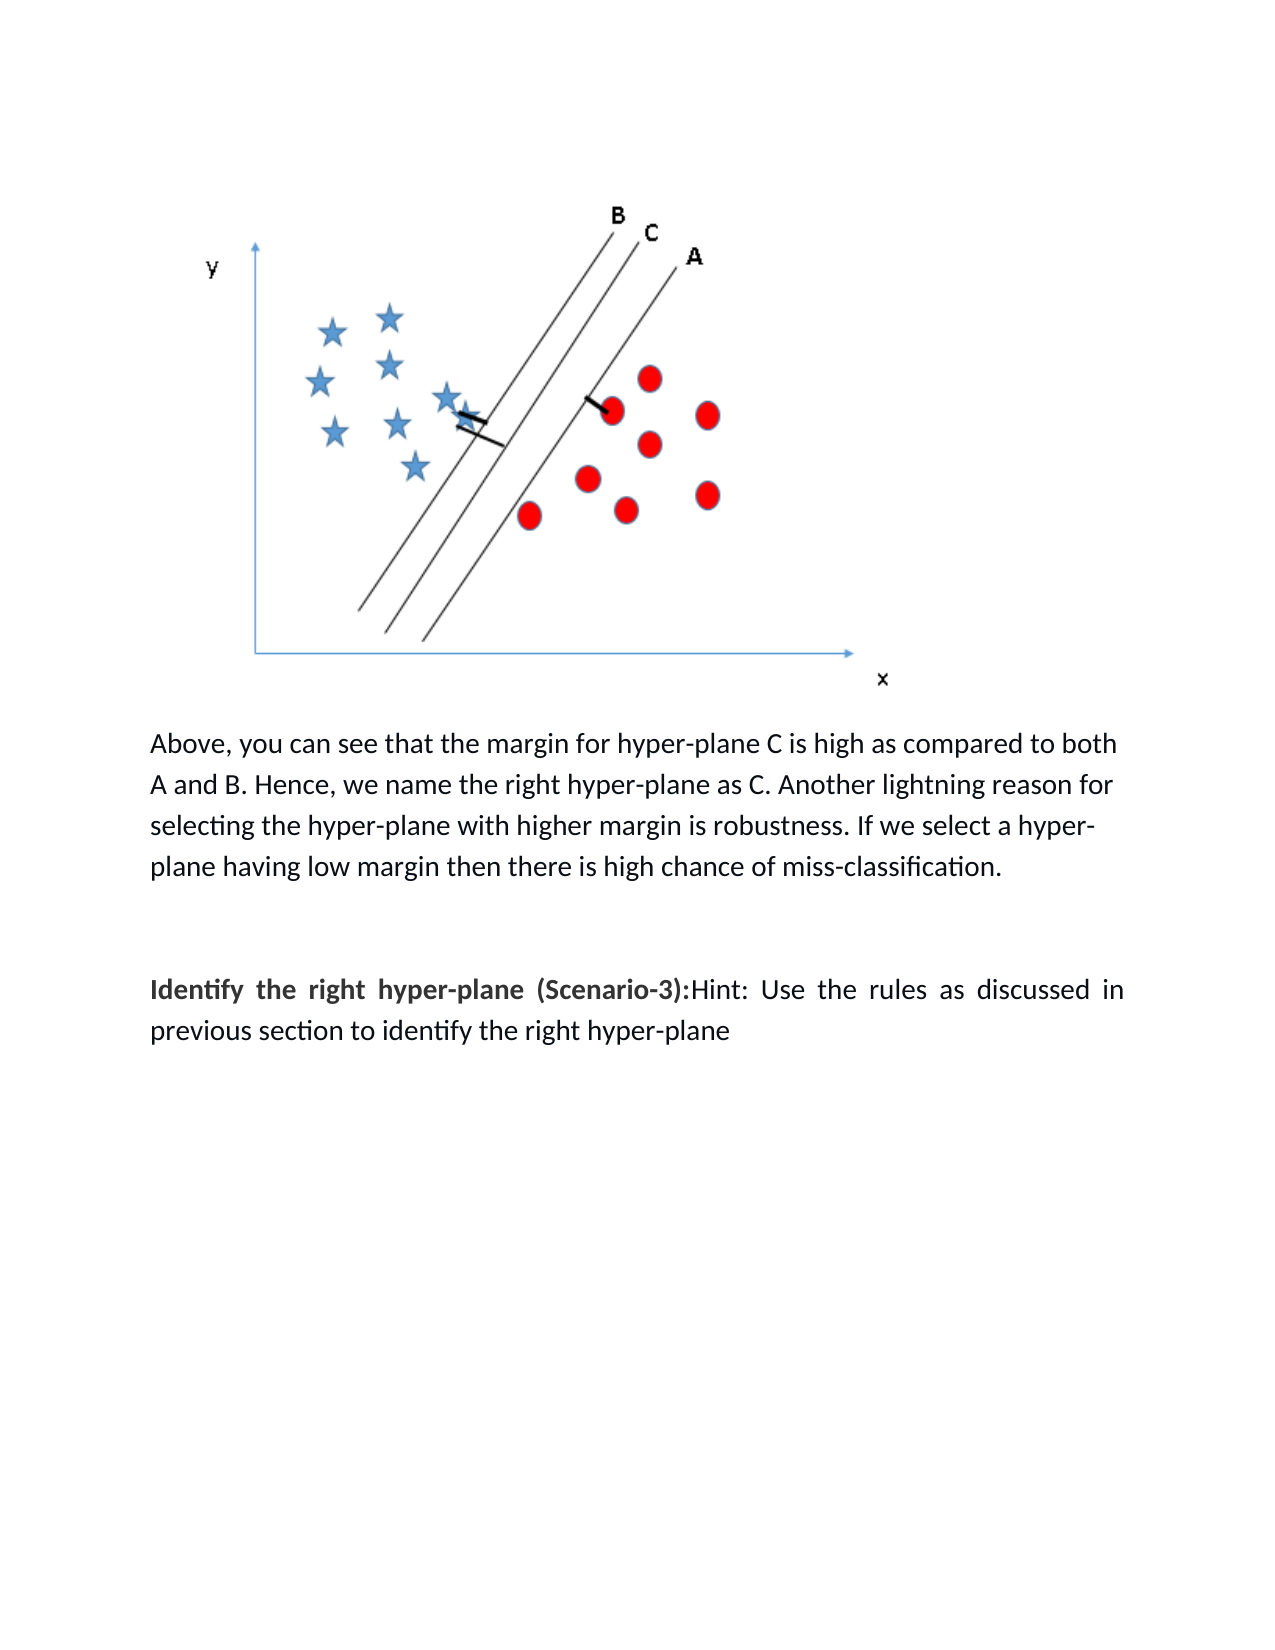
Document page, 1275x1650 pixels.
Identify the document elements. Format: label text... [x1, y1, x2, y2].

text Identify the right hyper-plane (Scenario-3):Hint: Use the rules as discussed in previous section to identify the right hyper-plane [150, 971, 1125, 1048]
picture [150, 150, 905, 700]
text Above, you can see that the margin for hyper-plane C is high as compared to both A and B. Hence, we name the right hyper-plane as C. Another lightning reason for selecting the hyper-plane with higher margin is robustness. If we select a hyper-plane having low margin then there is high chance of miss-classification. [150, 725, 1125, 883]
